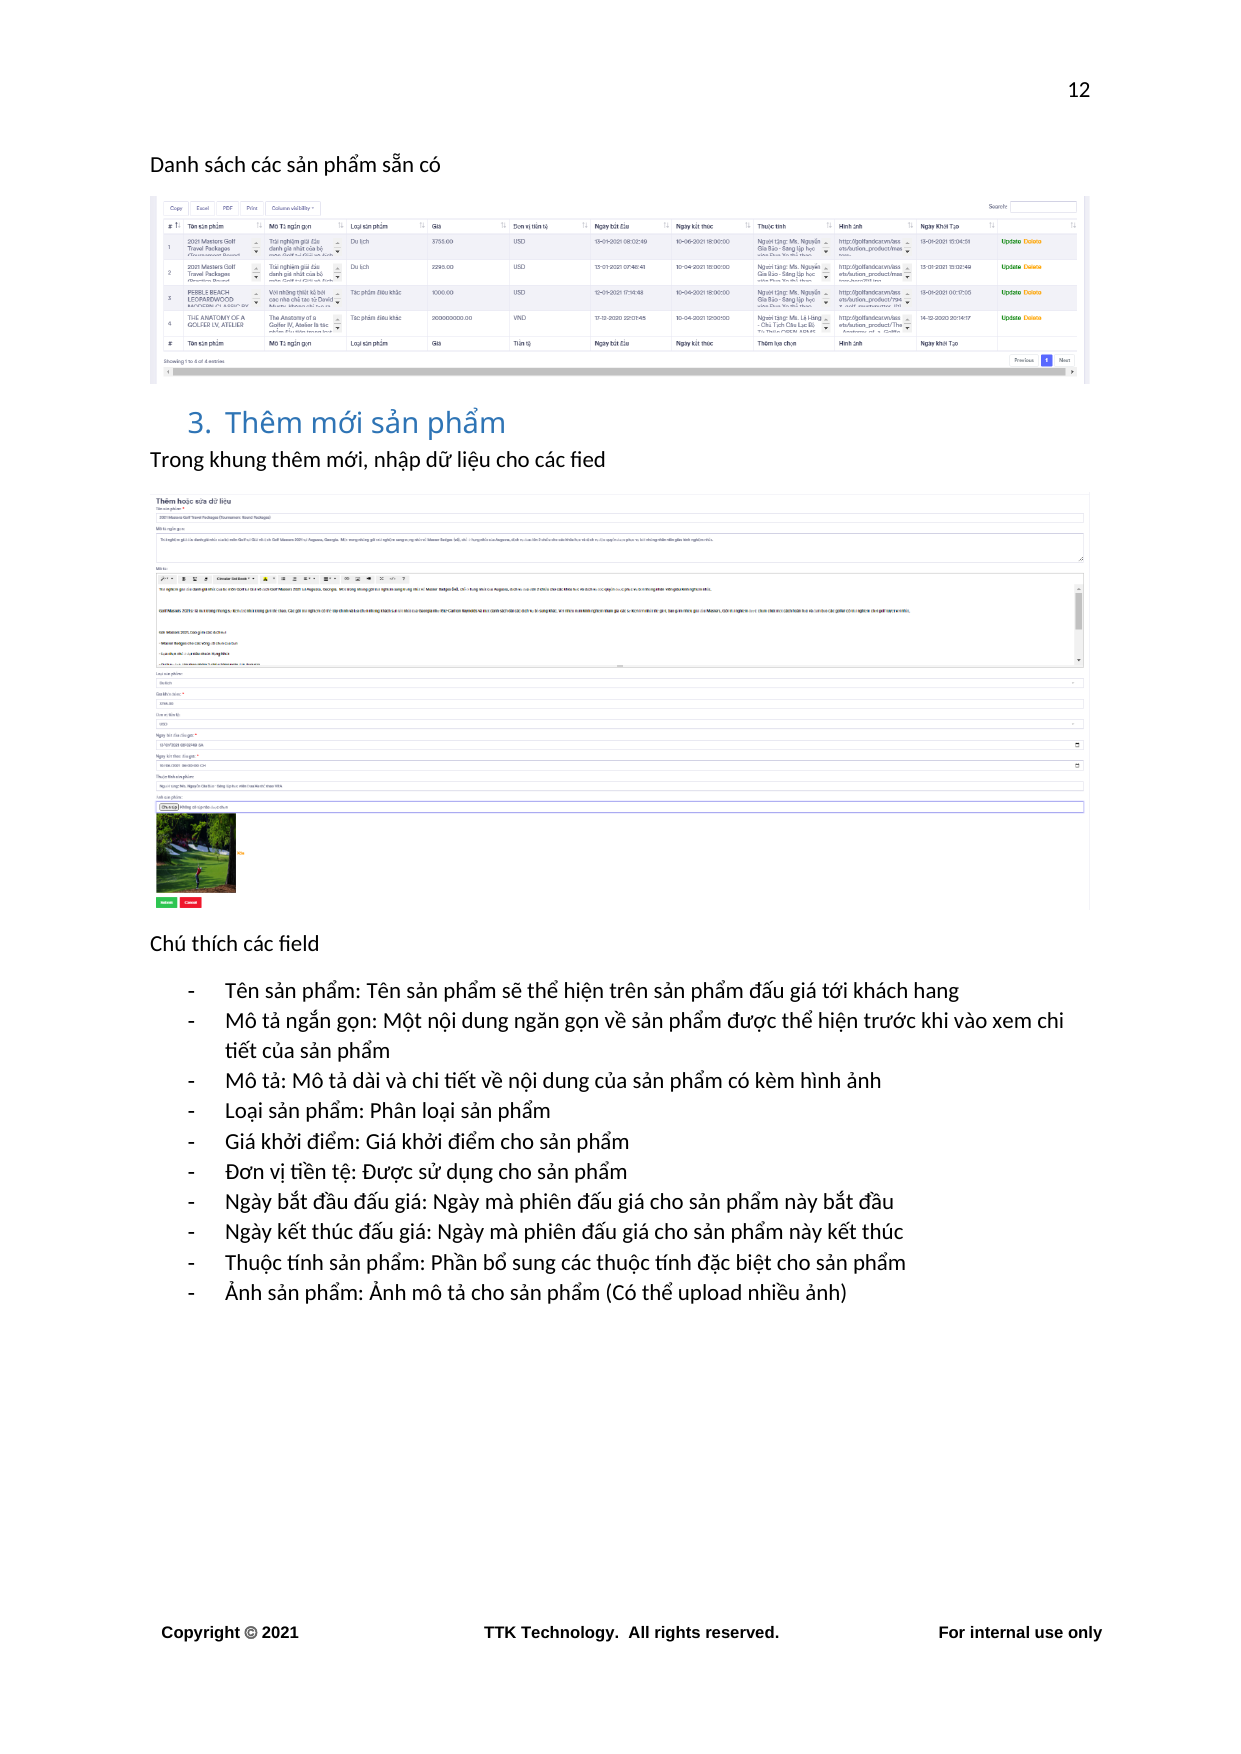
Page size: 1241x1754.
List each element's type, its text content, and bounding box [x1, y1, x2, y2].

list Mô tả ngắn gọn: Một nội dung ngăn gọn về sản phẩm được thể hiện trước khi vào xem chi tiết của sản phẩm [187, 1006, 1090, 1064]
list Ngày bắt đầu đấu giá: Ngày mà phiên đấu giá cho sản phẩm này bắt đầu [187, 1187, 1090, 1215]
list Ảnh sản phẩm: Ảnh mô tả cho sản phẩm (Có thể upload nhiều ảnh) [187, 1278, 1090, 1306]
list Đơn vị tiền tệ: Được sử dụng cho sản phẩm [187, 1157, 1090, 1185]
picture [150, 196, 1090, 384]
list Giá khởi điểm: Giá khởi điểm cho sản phẩm [187, 1127, 1090, 1155]
list Tên sản phẩm: Tên sản phẩm sẽ thể hiện trên sản phẩm đấu giá tới khách hang [187, 976, 1090, 1004]
text Danh sách các sản phẩm sẵn có [150, 150, 1090, 178]
subtitle Thêm mới sản phẩm [187, 402, 1090, 442]
text Chú thích các field [150, 929, 1090, 957]
list Ngày kết thúc đấu giá: Ngày mà phiên đấu giá cho sản phẩm này kết thúc [187, 1217, 1090, 1245]
picture [150, 492, 1090, 910]
list Loại sản phẩm: Phân loại sản phẩm [187, 1097, 1090, 1124]
list Mô tả: Mô tả dài và chi tiết về nội dung của sản phẩm có kèm hình ảnh [187, 1066, 1090, 1094]
list Thuộc tính sản phẩm: Phần bổ sung các thuộc tính đặc biệt cho sản phẩm [187, 1248, 1090, 1276]
text Trong khung thêm mới, nhập dữ liệu cho các fied [150, 445, 1090, 473]
